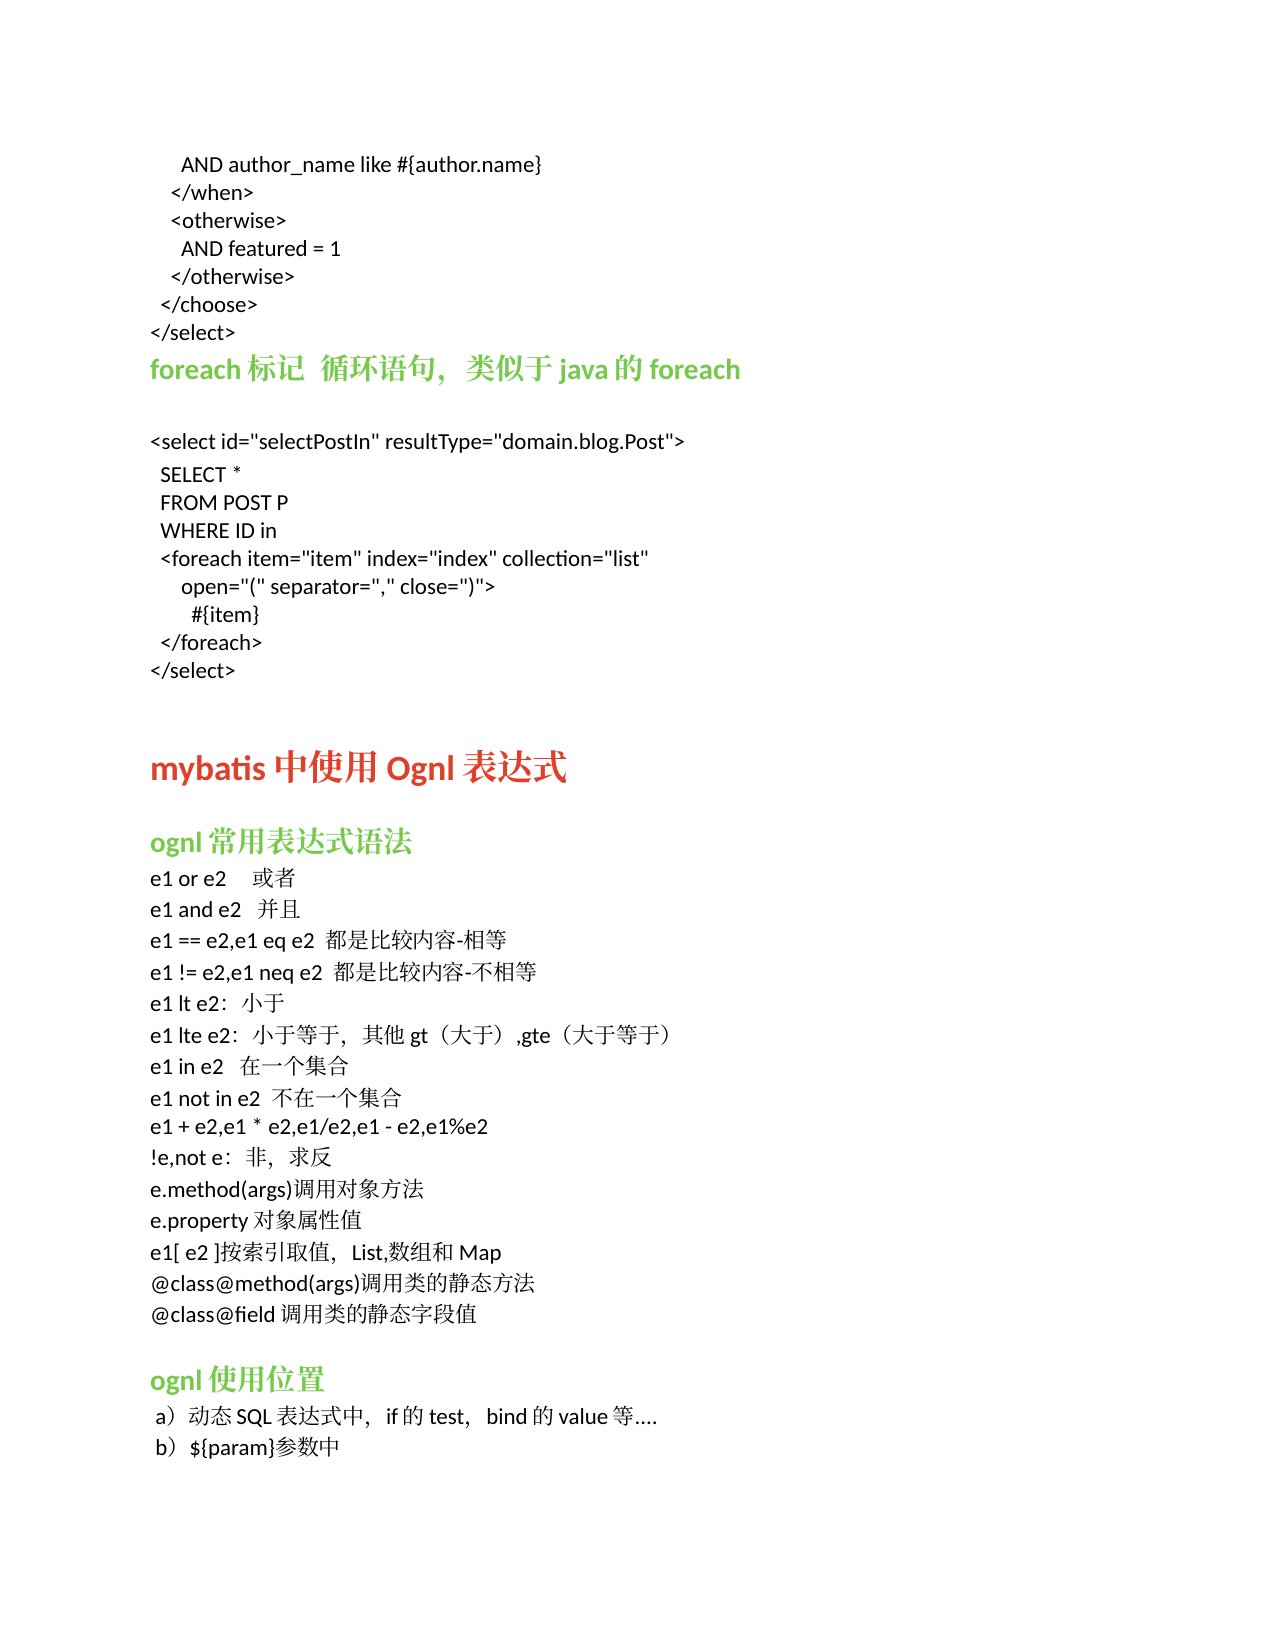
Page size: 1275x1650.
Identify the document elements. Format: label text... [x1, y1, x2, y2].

text e1 in e2 在一个集合 [150, 1049, 1125, 1081]
text mybatis中使用Ognl表达式 [150, 740, 1125, 791]
text b）${param}参数中 [150, 1431, 1125, 1462]
text !e,not e：非，求反 [150, 1140, 1125, 1172]
text e1 or e2 或者 [150, 861, 1125, 892]
text </choose> [150, 290, 1125, 318]
text e1 + e2,e1 * e2,e1/e2,e1 - e2,e1%e2 [150, 1112, 1125, 1140]
text e1 != e2,e1 neq e2 都是比较内容-不相等 [150, 955, 1125, 987]
text </when> [150, 178, 1125, 206]
text <select id="selectPostIn" resultType="domain.blog.Post"> [150, 427, 1125, 455]
text </otherwise> [150, 262, 1125, 290]
text e1[ e2 ]按索引取值，List,数组和Map [150, 1235, 1125, 1266]
text ognl常用表达式语法 [150, 819, 1125, 861]
text </foreach> [150, 628, 1125, 656]
text AND author_name like #{author.name} [150, 150, 1125, 178]
text AND featured = 1 [150, 234, 1125, 262]
text </select> [150, 318, 1125, 346]
text e1 == e2,e1 eq e2 都是比较内容-相等 [150, 924, 1125, 955]
text @class@field调用类的静态字段值 [150, 1298, 1125, 1329]
text e1 not in e2 不在一个集合 [150, 1081, 1125, 1112]
text <foreach item="item" index="index" collection="list" [150, 544, 1125, 572]
text <otherwise> [150, 206, 1125, 234]
text #{item} [150, 600, 1125, 628]
text e1 and e2 并且 [150, 892, 1125, 924]
text SELECT * [150, 460, 1125, 488]
text FROM POST P [150, 488, 1125, 516]
text e.method(args)调用对象方法 [150, 1172, 1125, 1203]
text open="(" separator="," close=")"> [150, 572, 1125, 600]
text WHERE ID in [150, 516, 1125, 544]
text e.property对象属性值 [150, 1203, 1125, 1235]
text e1 lt e2：小于 [150, 987, 1125, 1018]
text @class@method(args)调用类的静态方法 [150, 1266, 1125, 1298]
text a）动态SQL表达式中，if的test，bind的value等.... [150, 1399, 1125, 1431]
text foreach标记 循环语句，类似于java的foreach [150, 346, 1125, 388]
text ognl使用位置 [150, 1357, 1125, 1399]
text e1 lte e2：小于等于，其他gt（大于）,gte（大于等于） [150, 1018, 1125, 1049]
text </select> [150, 656, 1125, 684]
